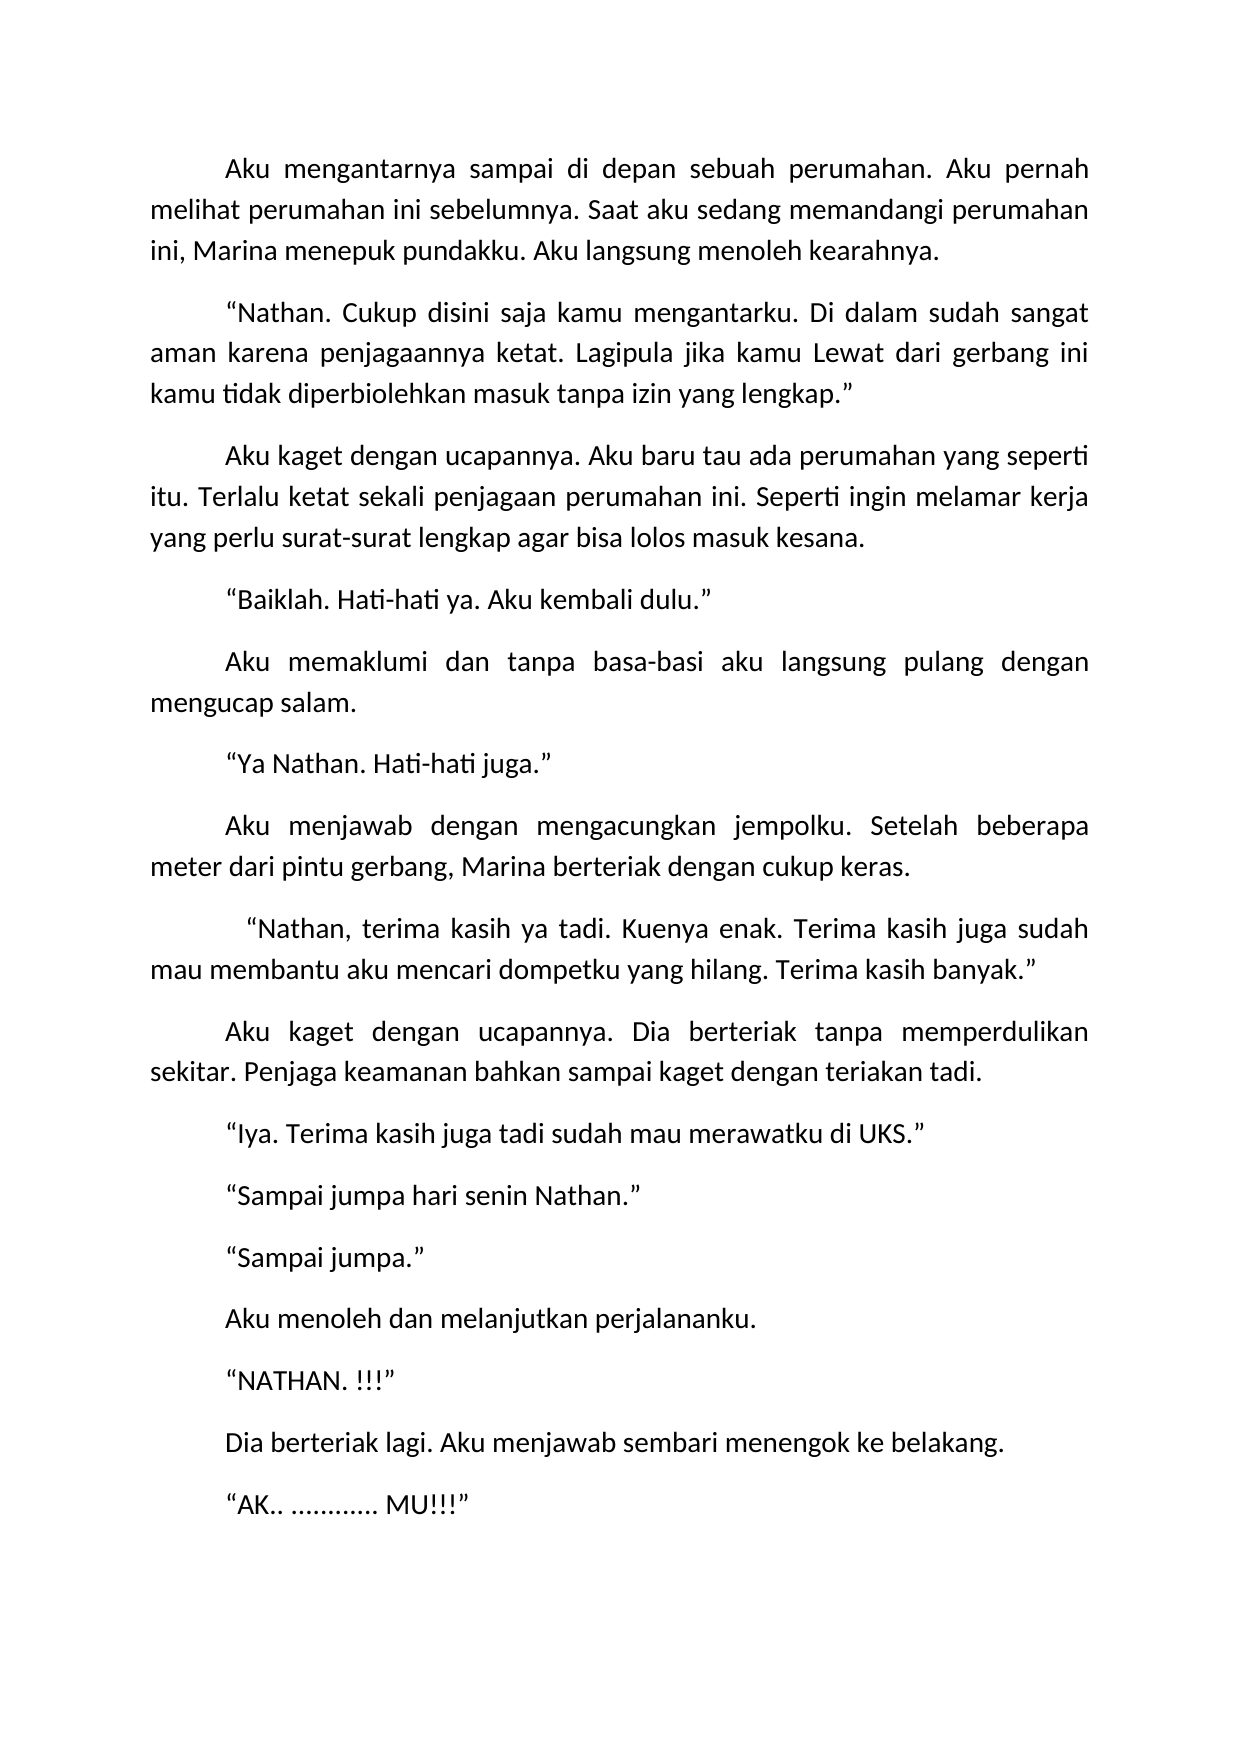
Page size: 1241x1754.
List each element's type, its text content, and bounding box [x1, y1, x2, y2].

text “Ya Nathan. Hati-hati juga.” [150, 745, 1090, 781]
text Aku memaklumi dan tanpa basa-basi aku langsung pulang dengan mengucap salam. [150, 643, 1090, 719]
text Aku menoleh dan melanjutkan perjalananku. [150, 1301, 1090, 1336]
text “Sampai jumpa hari senin Nathan.” [150, 1177, 1090, 1213]
text Aku mengantarnya sampai di depan sebuah perumahan. Aku pernah melihat perumahan ini sebelumnya. Saat aku sedang memandangi perumahan ini, Marina menepuk pundakku. Aku langsung menoleh kearahnya. [150, 150, 1090, 267]
text “NATHAN. !!!” [150, 1362, 1090, 1398]
text “Sampai jumpa.” [150, 1239, 1090, 1274]
text “Iya. Terima kasih juga tadi sudah mau merawatku di UKS.” [150, 1115, 1090, 1151]
text Aku menjawab dengan mengacungkan jempolku. Setelah beberapa meter dari pintu gerbang, Marina berteriak dengan cukup keras. [150, 807, 1090, 884]
text Aku kaget dengan ucapannya. Aku baru tau ada perumahan yang seperti itu. Terlalu ketat sekali penjagaan perumahan ini. Seperti ingin melamar kerja yang perlu surat-surat lengkap agar bisa lolos masuk kesana. [150, 437, 1090, 555]
text Aku kaget dengan ucapannya. Dia berteriak tanpa memperdulikan sekitar. Penjaga keamanan bahkan sampai kaget dengan teriakan tadi. [150, 1013, 1090, 1089]
text Dia berteriak lagi. Aku menjawab sembari menengok ke belakang. [150, 1424, 1090, 1460]
text “Nathan, terima kasih ya tadi. Kuenya enak. Terima kasih juga sudah mau membantu aku mencari dompetku yang hilang. Terima kasih banyak.” [150, 910, 1090, 986]
text “AK.. ............ MU!!!” [150, 1486, 1090, 1522]
text “Baiklah. Hati-hati ya. Aku kembali dulu.” [150, 581, 1090, 617]
text “Nathan. Cukup disini saja kamu mengantarku. Di dalam sudah sangat aman karena penjagaannya ketat. Lagipula jika kamu Lewat dari gerbang ini kamu tidak diperbiolehkan masuk tanpa izin yang lengkap.” [150, 294, 1090, 411]
